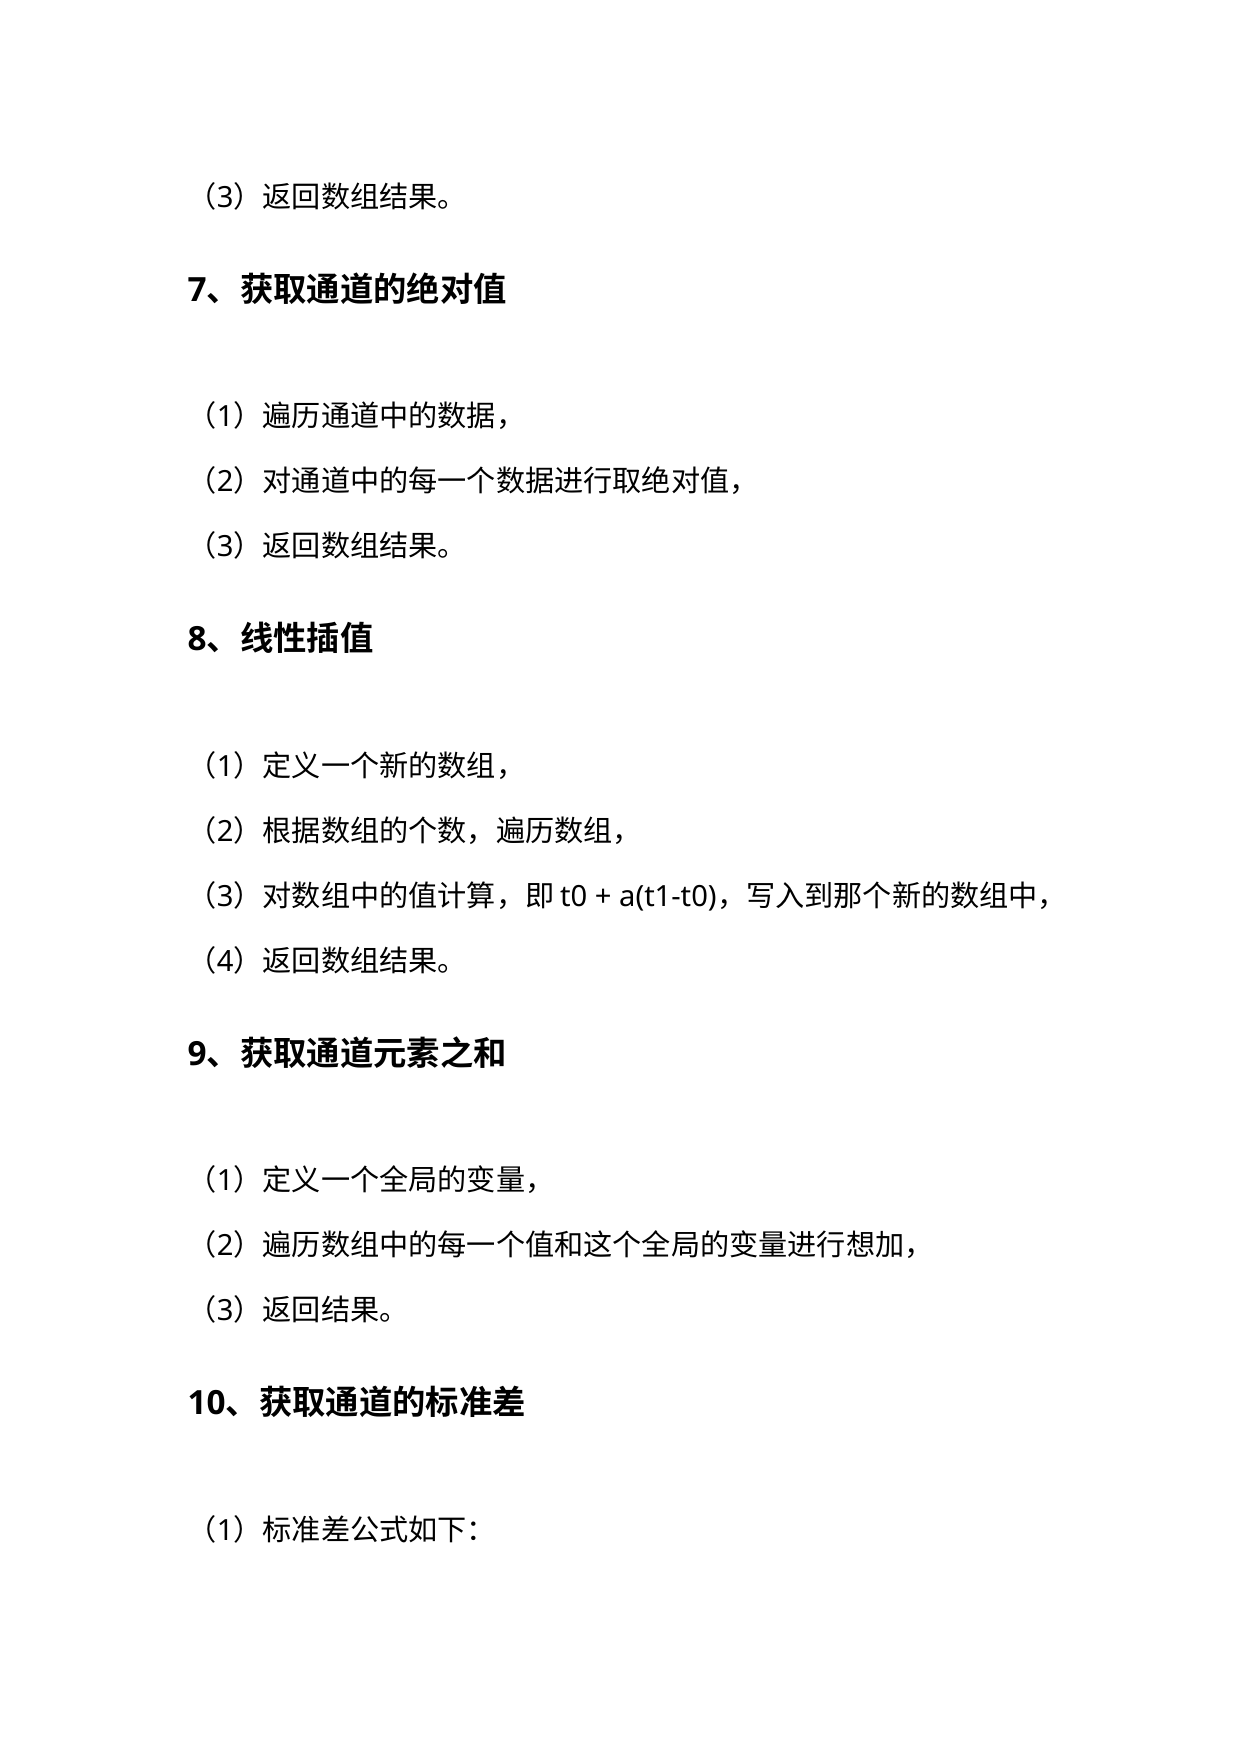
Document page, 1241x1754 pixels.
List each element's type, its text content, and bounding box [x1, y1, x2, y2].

text （2）对通道中的每一个数据进行取绝对值， [187, 446, 1053, 511]
subtitle 9、获取通道元素之和 [187, 1018, 1053, 1083]
text （1）遍历通道中的数据， [187, 381, 1053, 446]
text （3）返回数组结果。 [187, 511, 1053, 576]
text （3）对数组中的值计算，即t0 + a(t1-t0)，写入到那个新的数组中， [187, 861, 1053, 926]
subtitle 10、获取通道的标准差 [187, 1367, 1053, 1432]
text （1）定义一个新的数组， [187, 731, 1053, 796]
text （2）根据数组的个数，遍历数组， [187, 796, 1053, 861]
subtitle 7、获取通道的绝对值 [187, 254, 1053, 319]
text （1）定义一个全局的变量， [187, 1145, 1053, 1210]
text （2）遍历数组中的每一个值和这个全局的变量进行想加， [187, 1210, 1053, 1275]
subtitle 8、线性插值 [187, 603, 1053, 668]
text （3）返回结果。 [187, 1275, 1053, 1340]
text （1）标准差公式如下： [187, 1495, 1053, 1560]
text （3）返回数组结果。 [187, 162, 1053, 227]
text （4）返回数组结果。 [187, 926, 1053, 991]
